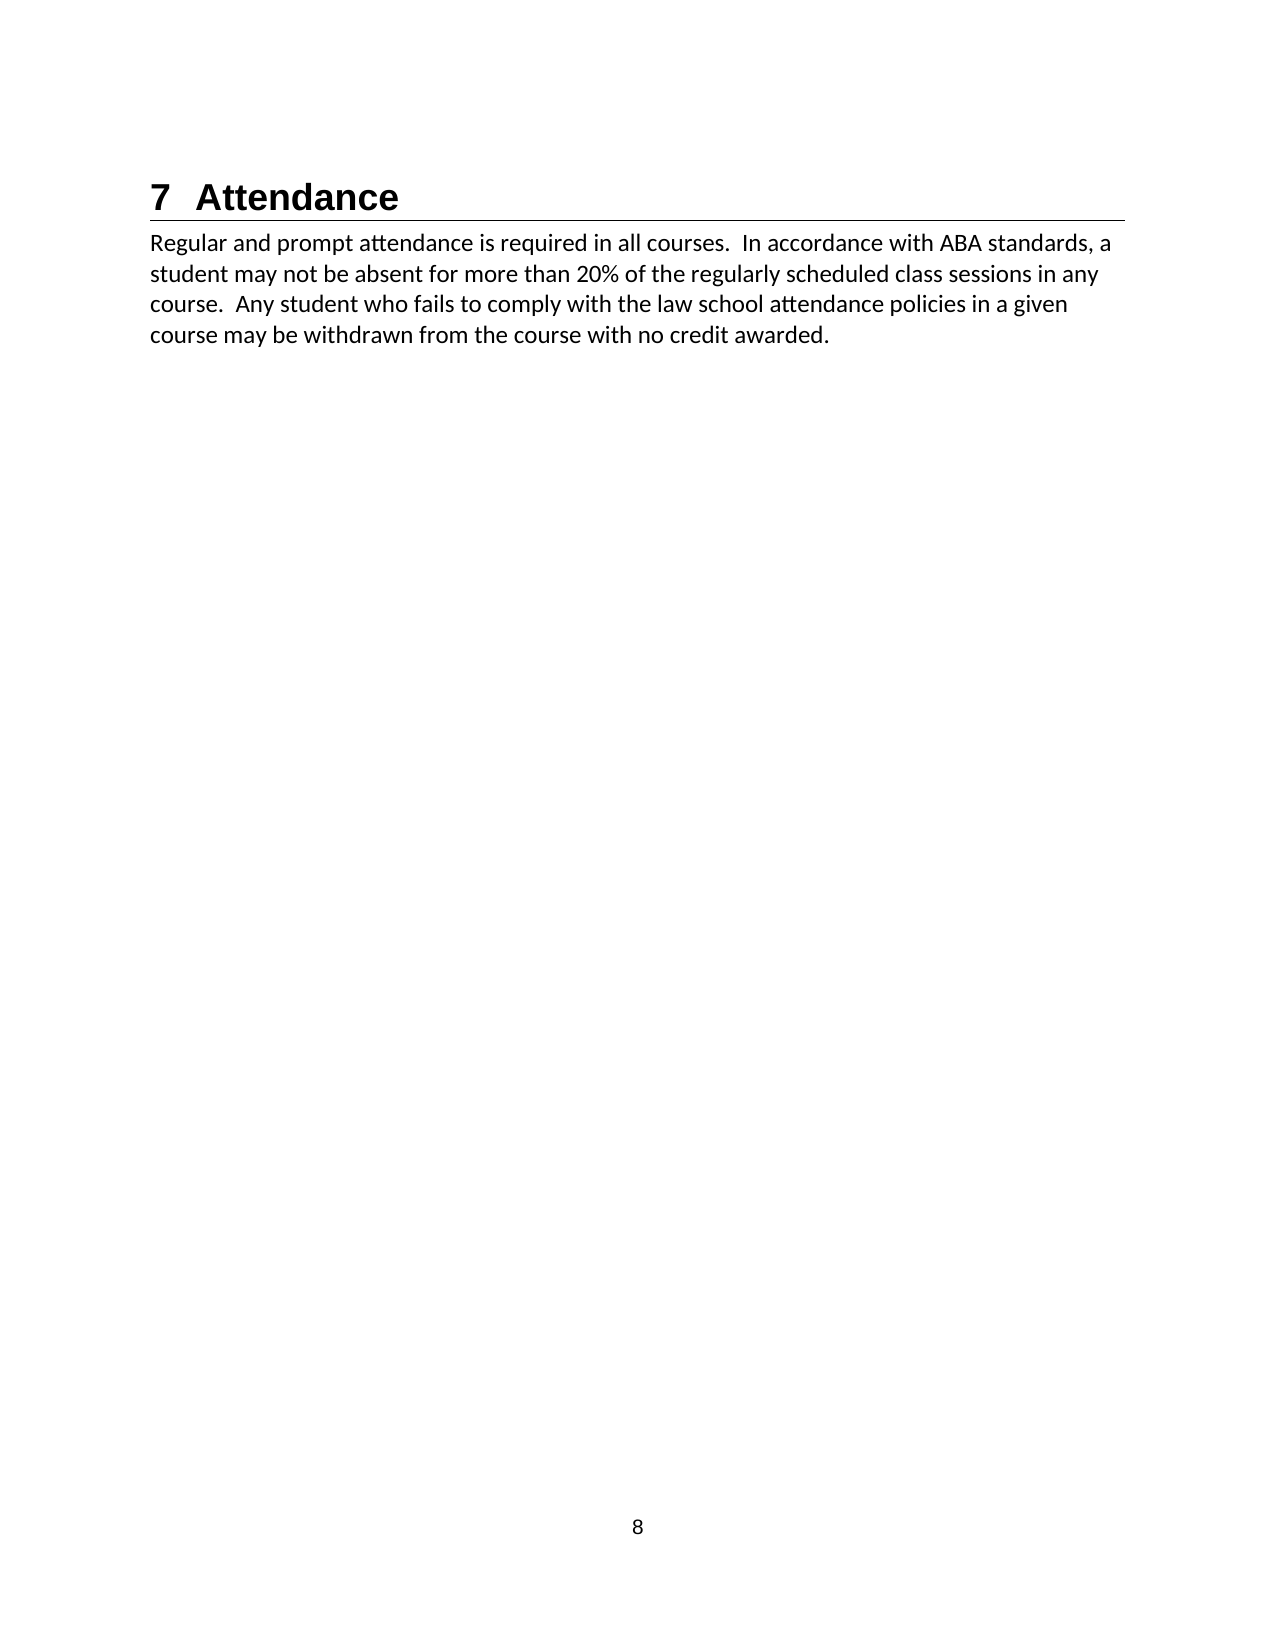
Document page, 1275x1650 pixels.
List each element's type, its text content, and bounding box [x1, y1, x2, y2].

text Regular and prompt attendance is required in all courses. In accordance with ABA standards, a student may not be absent for more than 20% of the regularly scheduled class sessions in any course. Any student who fails to comply with the law school attendance policies in a given course may be withdrawn from the course with no credit awarded. [150, 227, 1125, 349]
subtitle Attendance [150, 175, 1125, 220]
